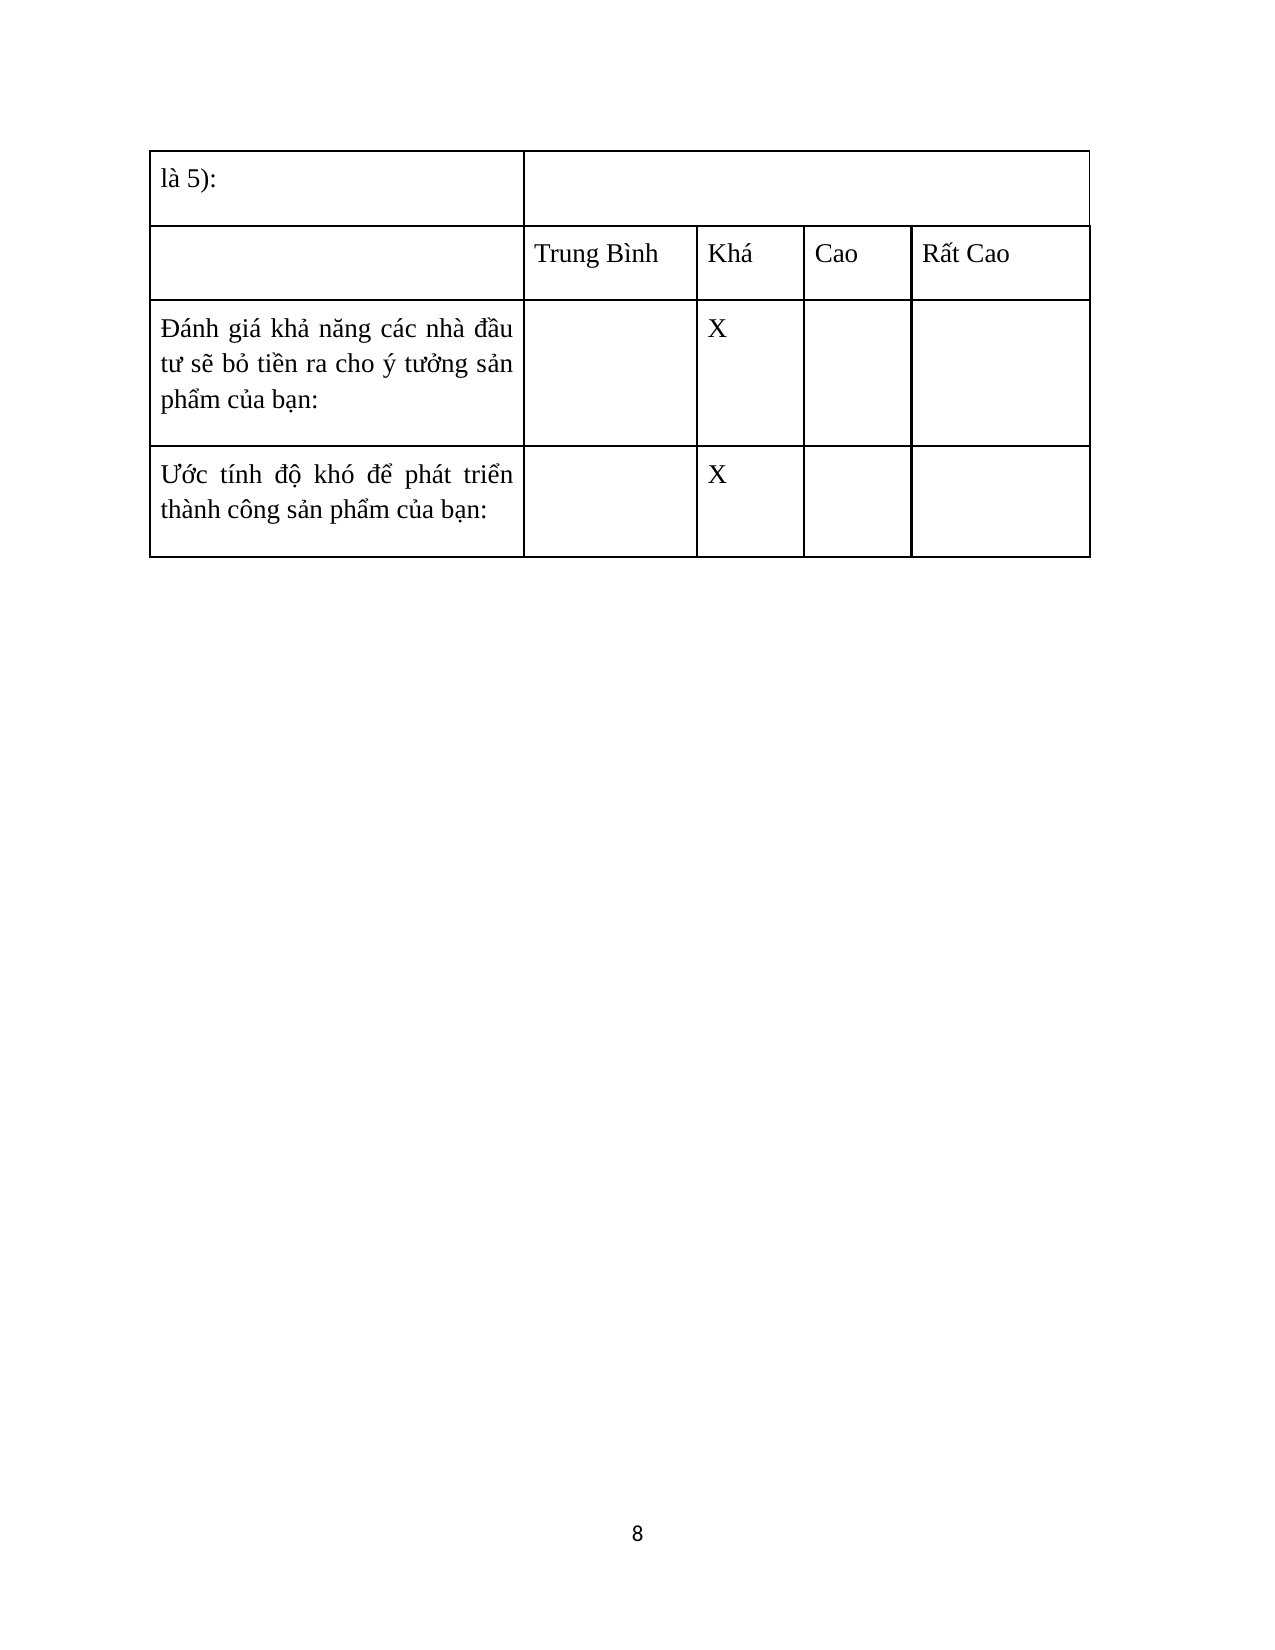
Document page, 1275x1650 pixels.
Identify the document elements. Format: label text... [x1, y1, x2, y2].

table_cell Cao [805, 227, 910, 299]
table_cell Trung Bình [525, 227, 696, 299]
table_cell X [698, 447, 803, 556]
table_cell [525, 152, 1089, 224]
table_cell [805, 447, 910, 556]
table_cell Đánh giá khả năng các nhà đầu tư sẽ bỏ tiền ra cho ý tưởng sản phẩm của bạn: [151, 301, 523, 445]
table_cell [805, 301, 910, 445]
table_cell [525, 447, 696, 556]
table_cell [913, 447, 1089, 556]
table_cell [913, 301, 1089, 445]
table_cell [525, 301, 696, 445]
table_cell X [698, 301, 803, 445]
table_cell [151, 152, 523, 224]
table_cell Khá [698, 227, 803, 299]
table_cell Ước tính độ khó để phát triển thành công sản phẩm của bạn: [151, 447, 523, 556]
table_cell [151, 227, 523, 299]
table_cell Rất Cao [913, 227, 1089, 299]
